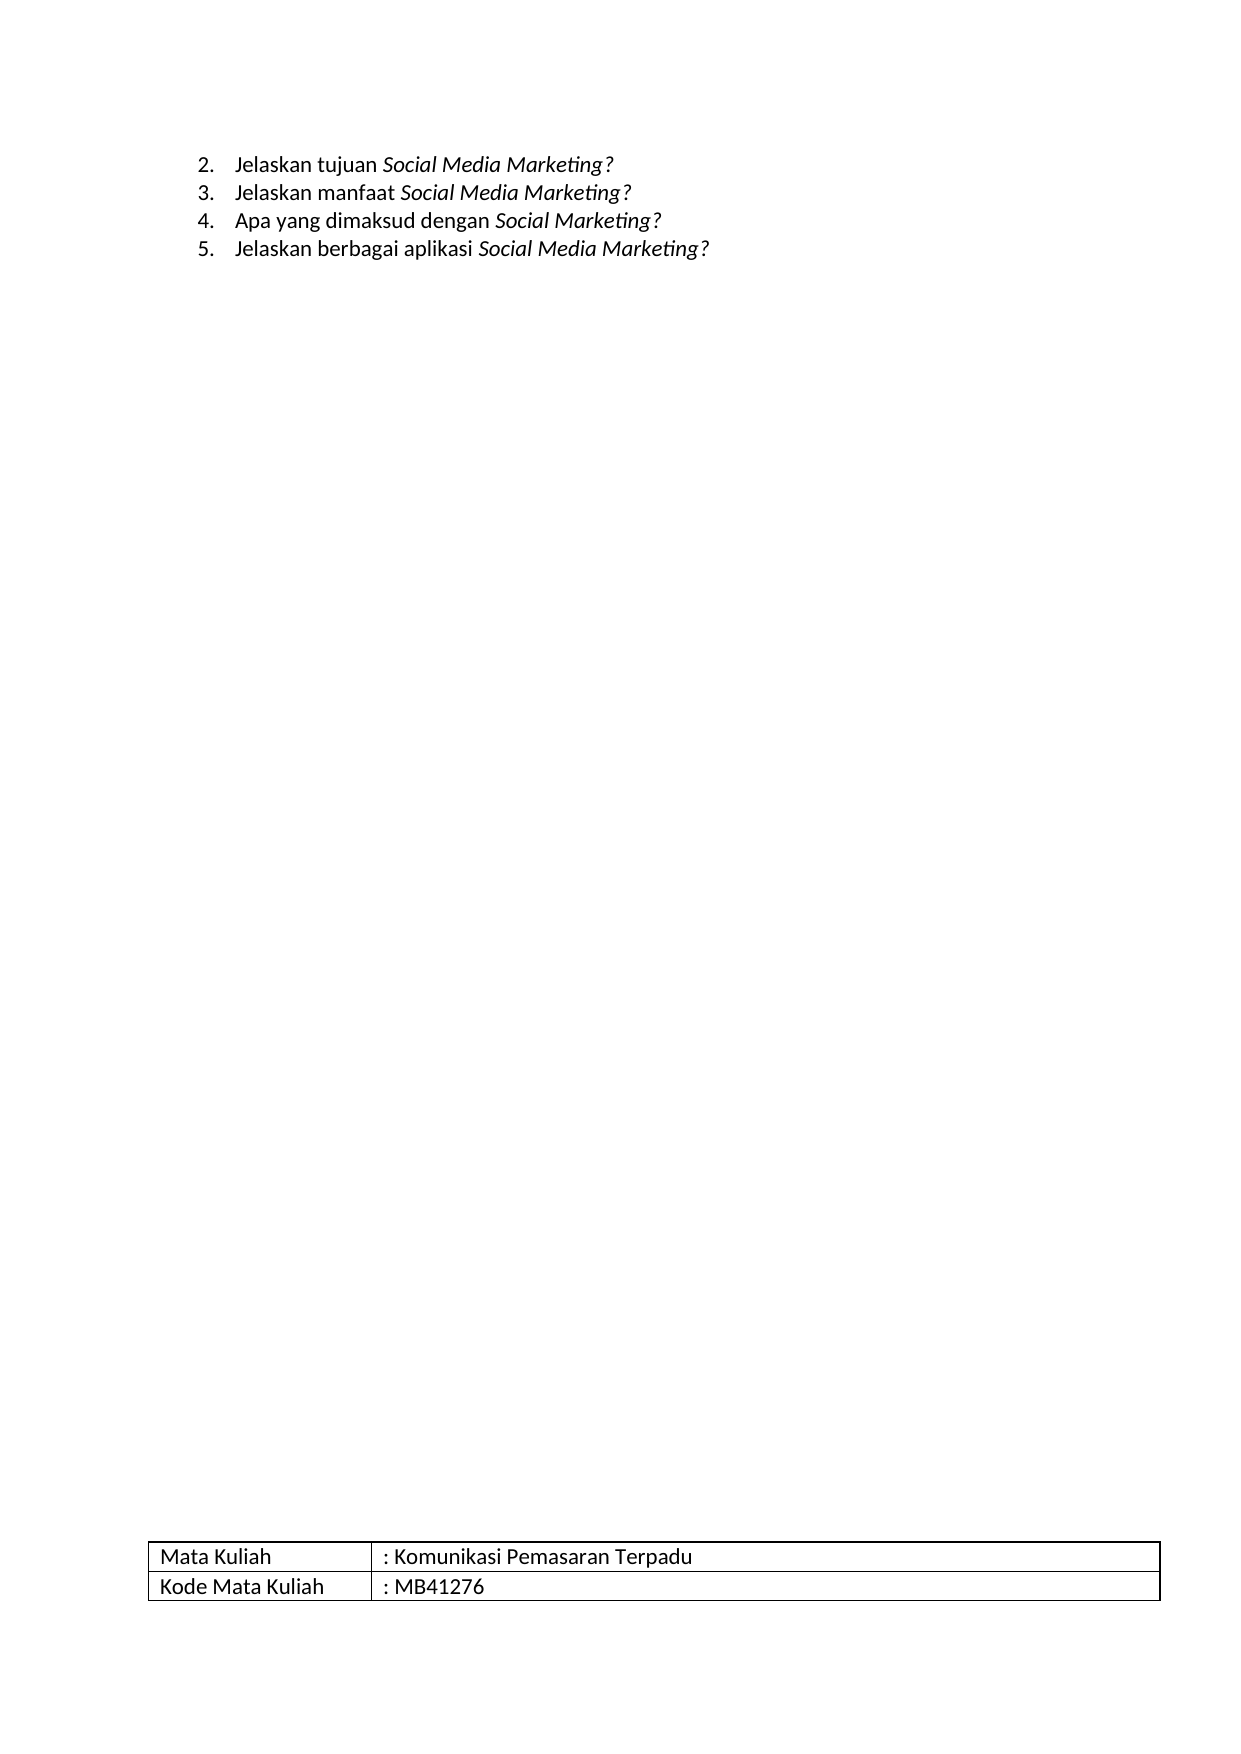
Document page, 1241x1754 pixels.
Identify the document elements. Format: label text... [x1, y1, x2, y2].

table_header Mata Kuliah [149, 1543, 371, 1571]
table_cell Kode Mata Kuliah [149, 1572, 371, 1600]
table_cell : MB41276 [372, 1572, 1159, 1600]
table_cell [149, 150, 1159, 262]
table_header : Komunikasi Pemasaran Terpadu [372, 1543, 1159, 1571]
